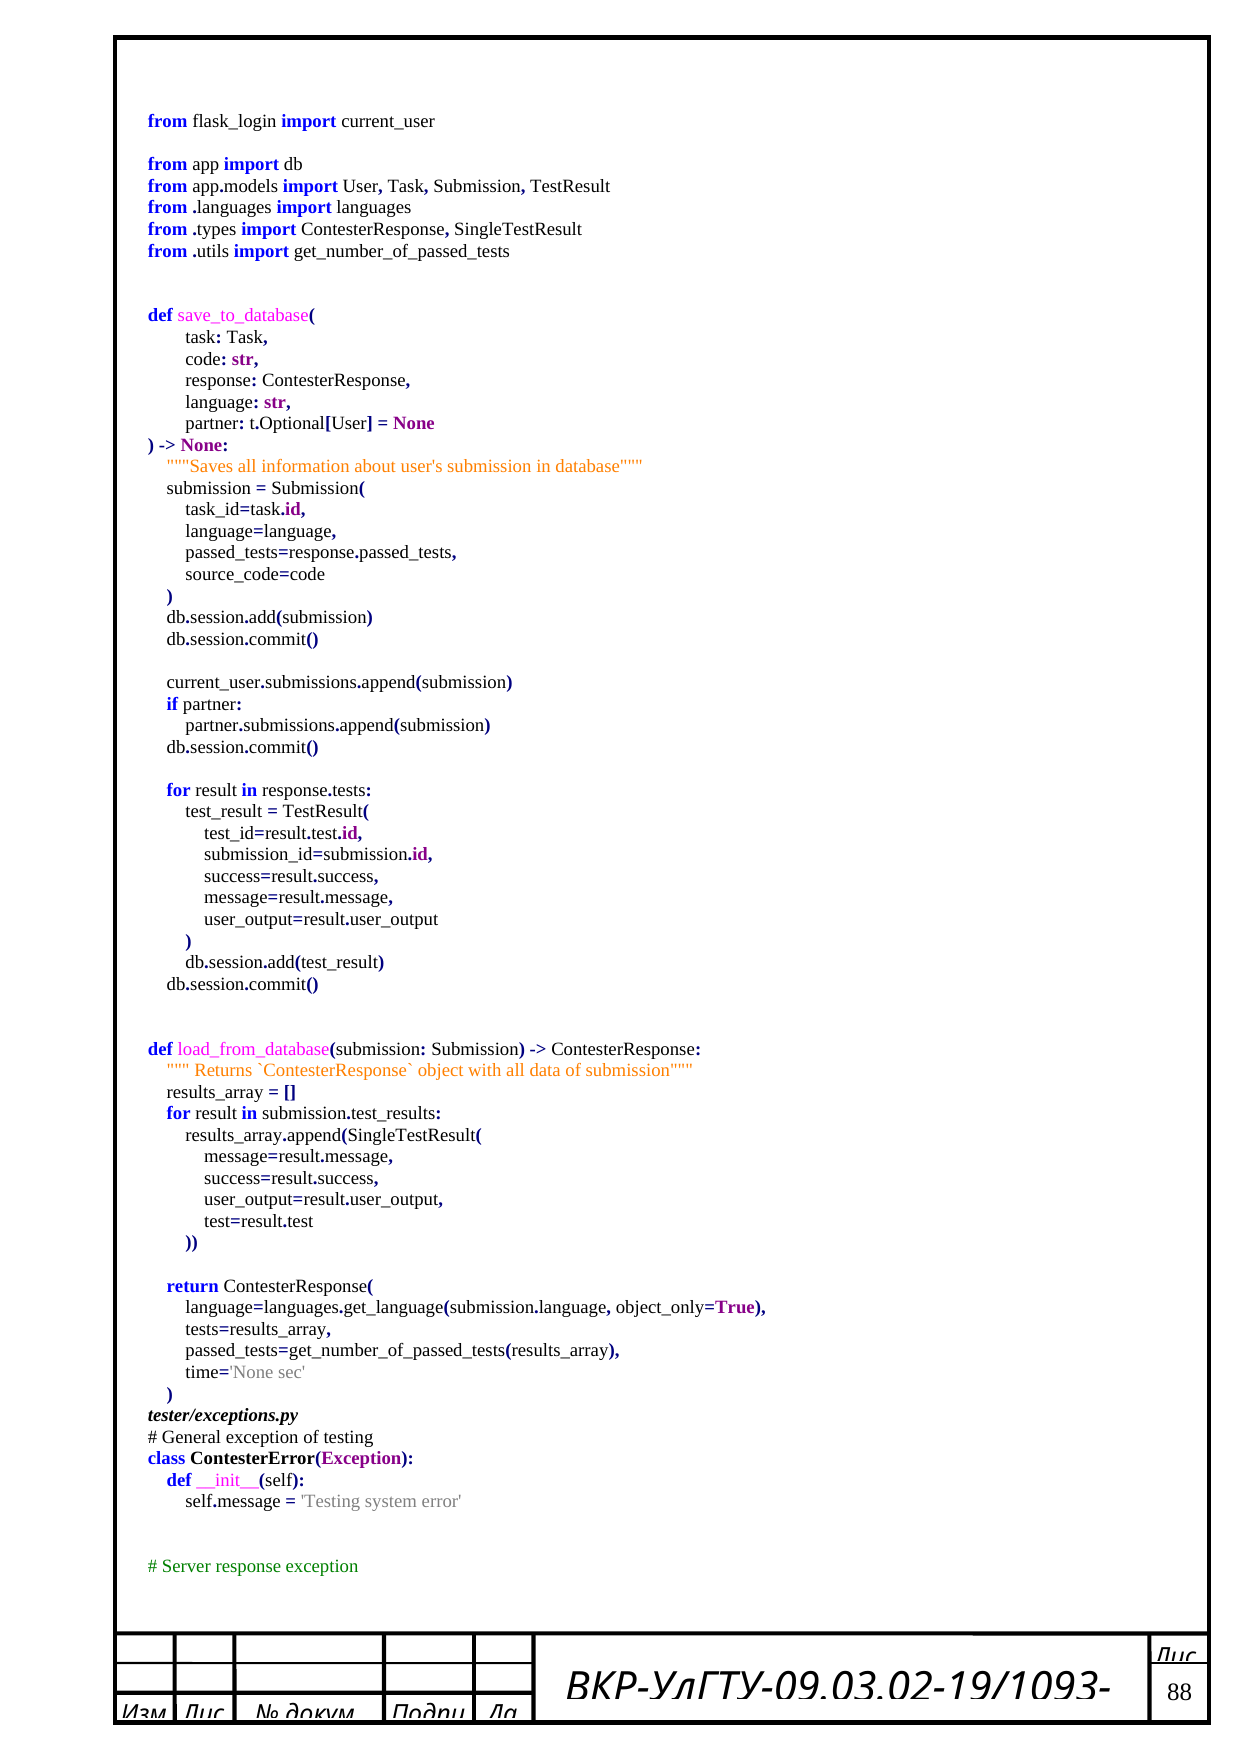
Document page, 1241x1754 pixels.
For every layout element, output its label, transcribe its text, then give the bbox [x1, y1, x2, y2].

text passed_tests=get_number_of_passed_tests(results_array), [148, 1339, 1181, 1361]
text language=language, [148, 520, 1181, 541]
text code: str, [148, 347, 1181, 369]
text partner.submissions.append(submission) [148, 714, 1181, 736]
text tests=results_array, [148, 1318, 1181, 1339]
text return ContesterResponse( [148, 1274, 1181, 1296]
text task: Task, [148, 326, 1181, 347]
text from app.models import User, Task, Submission, TestResult [148, 175, 1181, 196]
text test_result = TestResult( [148, 800, 1181, 822]
text db.session.commit() [148, 973, 1181, 994]
text submission_id=submission.id, [148, 843, 1181, 865]
text user_output=result.user_output, [148, 1188, 1181, 1210]
text db.session.commit() [148, 628, 1181, 649]
text ) [148, 1382, 1181, 1404]
text source_code=code [148, 563, 1181, 584]
text results_array = [] [148, 1081, 1181, 1102]
text user_output=result.user_output [148, 908, 1181, 929]
text def save_to_database( [148, 304, 1181, 326]
text for result in response.tests: [148, 779, 1181, 800]
text # General exception of testing [148, 1426, 1181, 1447]
text success=result.success, [148, 865, 1181, 886]
text ) [148, 929, 1181, 951]
text from app import db [148, 153, 1181, 175]
text db.session.add(submission) [148, 606, 1181, 628]
text passed_tests=response.passed_tests, [148, 541, 1181, 563]
text def load_from_database(submission: Submission) -> ContesterResponse: [148, 1037, 1181, 1059]
text results_array.append(SingleTestResult( [148, 1124, 1181, 1145]
text from .types import ContesterResponse, SingleTestResult [148, 218, 1181, 239]
text message=result.message, [148, 886, 1181, 908]
text self.message = 'Testing system error' [148, 1490, 1181, 1512]
text for result in submission.test_results: [148, 1102, 1181, 1124]
text from .utils import get_number_of_passed_tests [148, 239, 1181, 261]
text tester/exceptions.py [148, 1404, 1181, 1426]
text if partner: [148, 692, 1181, 714]
text test=result.test [148, 1210, 1181, 1231]
text success=result.success, [148, 1167, 1181, 1188]
text from flask_login import current_user [148, 110, 1181, 132]
text language: str, [148, 391, 1181, 412]
text time='None sec' [148, 1361, 1181, 1382]
text ) [148, 584, 1181, 606]
text submission = Submission( [148, 477, 1181, 498]
text db.session.add(test_result) [148, 951, 1181, 973]
text db.session.commit() [148, 736, 1181, 757]
text current_user.submissions.append(submission) [148, 671, 1181, 692]
text """Saves all information about user's submission in database""" [148, 455, 1181, 477]
text test_id=result.test.id, [148, 822, 1181, 843]
text response: ContesterResponse, [148, 369, 1181, 391]
text ) -> None: [148, 434, 1181, 455]
text class ContesterError(Exception): [148, 1447, 1181, 1469]
text )) [148, 1231, 1181, 1253]
text # Server response exception [148, 1555, 1181, 1576]
text def __init__(self): [148, 1469, 1181, 1490]
text partner: t.Optional[User] = None [148, 412, 1181, 434]
text from .languages import languages [148, 196, 1181, 218]
text """ Returns `ContesterResponse` object with all data of submission""" [148, 1059, 1181, 1081]
text task_id=task.id, [148, 498, 1181, 520]
text message=result.message, [148, 1145, 1181, 1167]
text language=languages.get_language(submission.language, object_only=True), [148, 1296, 1181, 1318]
